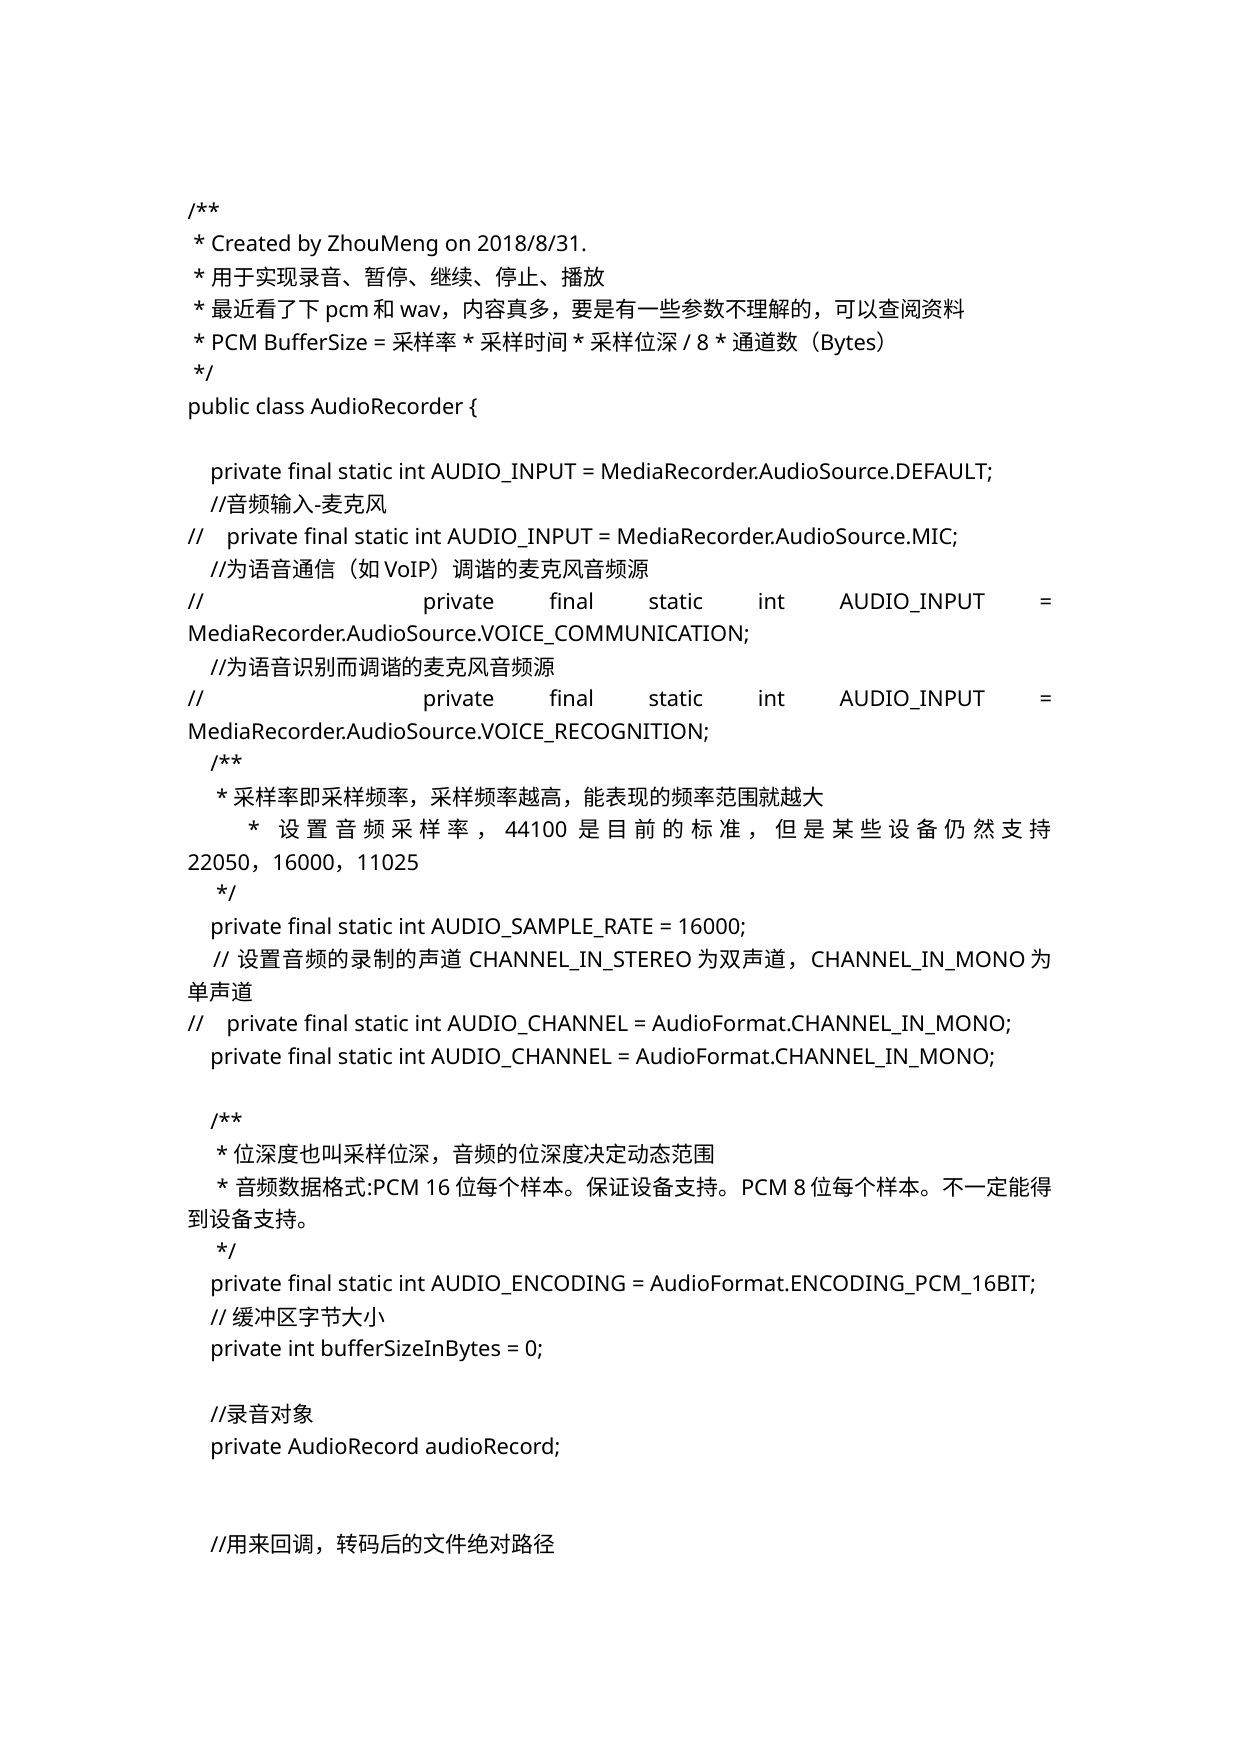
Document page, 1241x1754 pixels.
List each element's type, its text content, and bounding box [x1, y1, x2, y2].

text * Created by ZhouMeng on 2018/8/31. [187, 227, 1053, 259]
text * 最近看了下pcm和wav，内容真多，要是有一些参数不理解的，可以查阅资料 [187, 292, 1053, 324]
text */ [187, 1234, 1053, 1267]
text public class AudioRecorder { [187, 389, 1053, 422]
text */ [187, 357, 1053, 389]
text // private final static int AUDIO_INPUT = MediaRecorder.AudioSource.MIC; [187, 519, 1053, 552]
text //音频输入-麦克风 [187, 487, 1053, 519]
text private AudioRecord audioRecord; [187, 1429, 1053, 1462]
text * PCM BufferSize = 采样率 * 采样时间 * 采样位深 / 8 * 通道数（Bytes） [187, 324, 1053, 357]
text /** [187, 194, 1053, 227]
text * 用于实现录音、暂停、继续、停止、播放 [187, 259, 1053, 292]
text private final static int AUDIO_SAMPLE_RATE = 16000; [187, 909, 1053, 942]
text //为语音识别而调谐的麦克风音频源 [187, 649, 1053, 682]
text // 缓冲区字节大小 [187, 1299, 1053, 1332]
text // private final static int AUDIO_CHANNEL = AudioFormat.CHANNEL_IN_MONO; [187, 1007, 1053, 1039]
text /** [187, 1104, 1053, 1137]
text private final static int AUDIO_ENCODING = AudioFormat.ENCODING_PCM_16BIT; [187, 1267, 1053, 1299]
text * 位深度也叫采样位深，音频的位深度决定动态范围 [187, 1137, 1053, 1169]
text //为语音通信（如VoIP）调谐的麦克风音频源 [187, 552, 1053, 584]
text private int bufferSizeInBytes = 0; [187, 1332, 1053, 1364]
text //用来回调，转码后的文件绝对路径 [187, 1527, 1053, 1559]
text * 设置音频采样率，44100是目前的标准，但是某些设备仍然支持22050，16000，11025 [187, 812, 1053, 877]
text private final static int AUDIO_INPUT = MediaRecorder.AudioSource.DEFAULT; [187, 454, 1053, 487]
text // private final static int AUDIO_INPUT = MediaRecorder.AudioSource.VOICE_RECOGNITION; [187, 682, 1053, 747]
text /** [187, 747, 1053, 779]
text * 音频数据格式:PCM 16位每个样本。保证设备支持。PCM 8位每个样本。不一定能得到设备支持。 [187, 1169, 1053, 1234]
text */ [187, 877, 1053, 909]
text private final static int AUDIO_CHANNEL = AudioFormat.CHANNEL_IN_MONO; [187, 1039, 1053, 1072]
text //录音对象 [187, 1397, 1053, 1429]
text * 采样率即采样频率，采样频率越高，能表现的频率范围就越大 [187, 779, 1053, 812]
text // private final static int AUDIO_INPUT = MediaRecorder.AudioSource.VOICE_COMMUNICATION; [187, 584, 1053, 649]
text // 设置音频的录制的声道CHANNEL_IN_STEREO为双声道，CHANNEL_IN_MONO为单声道 [187, 942, 1053, 1007]
